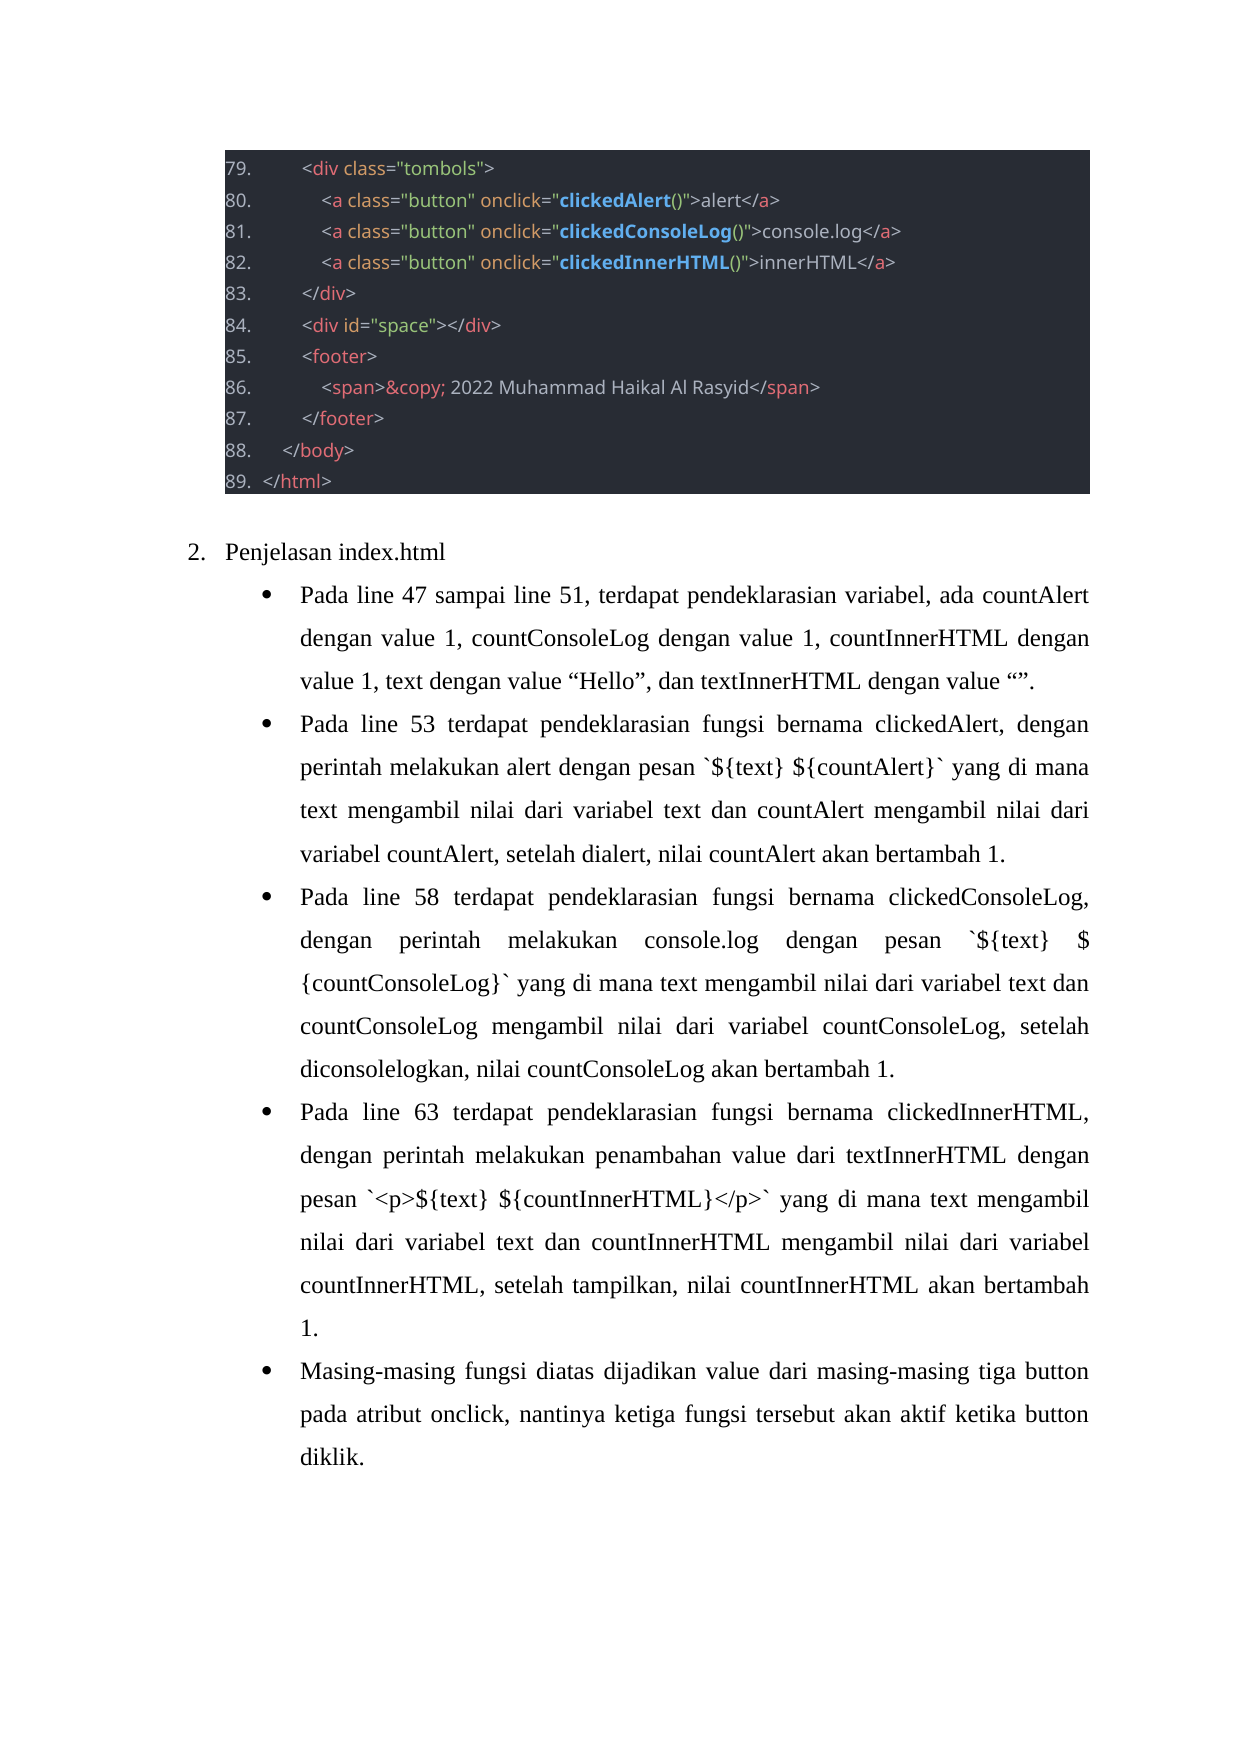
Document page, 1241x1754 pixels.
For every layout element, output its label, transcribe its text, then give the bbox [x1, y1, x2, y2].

list Penjelasan index.html [187, 537, 1090, 566]
list Pada line 53 terdapat pendeklarasian fungsi bernama clickedAlert, dengan perintah melakukan alert dengan pesan `${text} ${countAlert}` yang di mana text mengambil nilai dari variabel text dan countAlert mengambil nilai dari variabel countAlert, setelah dialert, nilai countAlert akan bertambah 1. [262, 709, 1090, 867]
list <a class="button" onclick="clickedAlert()">alert</a> [225, 181, 1090, 212]
list Pada line 63 terdapat pendeklarasian fungsi bernama clickedInnerHTML, dengan perintah melakukan penambahan value dari textInnerHTML dengan pesan `<p>${text} ${countInnerHTML}</p>` yang di mana text mengambil nilai dari variabel text dan countInnerHTML mengambil nilai dari variabel countInnerHTML, setelah tampilkan, nilai countInnerHTML akan bertambah 1. [262, 1097, 1090, 1342]
list </div> [225, 275, 1090, 306]
list </footer> [225, 400, 1090, 431]
list <div class="tombols"> [225, 150, 1090, 181]
list <div id="space"></div> [225, 306, 1090, 337]
list </body> [225, 431, 1090, 462]
list Pada line 47 sampai line 51, terdapat pendeklarasian variabel, ada countAlert dengan value 1, countConsoleLog dengan value 1, countInnerHTML dengan value 1, text dengan value “Hello”, dan textInnerHTML dengan value “”. [262, 580, 1090, 695]
list <a class="button" onclick="clickedInnerHTML()">innerHTML</a> [225, 244, 1090, 275]
list <span>&copy; 2022 Muhammad Haikal Al Rasyid</span> [225, 369, 1090, 400]
list <footer> [225, 337, 1090, 369]
list Pada line 58 terdapat pendeklarasian fungsi bernama clickedConsoleLog, dengan perintah melakukan console.log dengan pesan `${text} ${countConsoleLog}` yang di mana text mengambil nilai dari variabel text dan countConsoleLog mengambil nilai dari variabel countConsoleLog, setelah diconsolelogkan, nilai countConsoleLog akan bertambah 1. [262, 882, 1090, 1083]
list Masing-masing fungsi diatas dijadikan value dari masing-masing tiga button pada atribut onclick, nantinya ketiga fungsi tersebut akan aktif ketika button diklik. [262, 1356, 1090, 1471]
list </html> [225, 462, 1090, 494]
list <a class="button" onclick="clickedConsoleLog()">console.log</a> [225, 212, 1090, 244]
